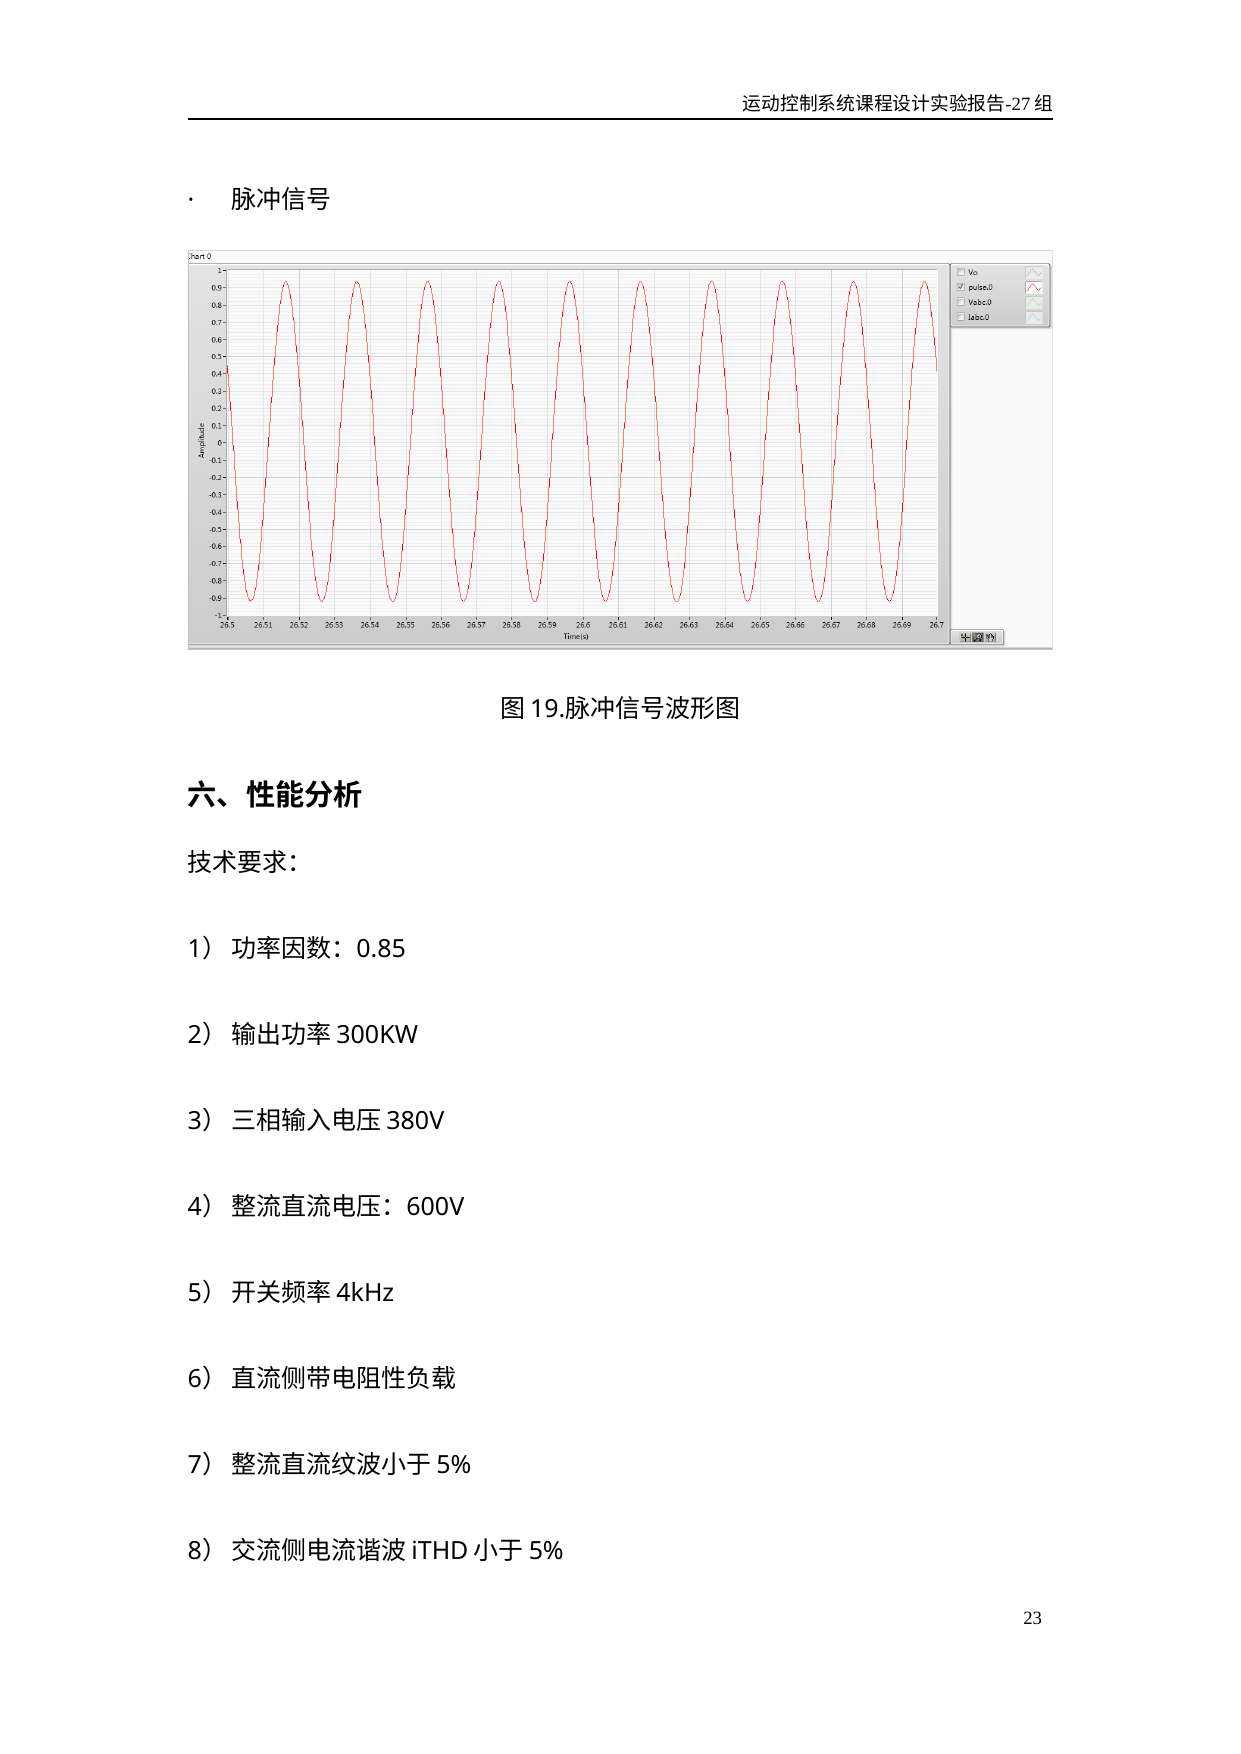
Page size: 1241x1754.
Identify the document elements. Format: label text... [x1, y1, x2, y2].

list 开关频率4kHz [187, 1257, 1053, 1325]
list 整流直流电压：600V [187, 1171, 1053, 1239]
list 功率因数：0.85 [187, 913, 1053, 981]
subtitle 六、性能分析 [187, 759, 1028, 827]
text 技术要求： [187, 827, 1053, 894]
list 图19.脉冲信号波形图 [187, 673, 1053, 741]
picture [187, 250, 1053, 650]
list 整流直流纹波小于5% [187, 1429, 1053, 1497]
list 输出功率300KW [187, 999, 1053, 1067]
list 三相输入电压380V [187, 1085, 1053, 1153]
list 直流侧带电阻性负载 [187, 1343, 1053, 1411]
list 脉冲信号 [187, 164, 1053, 232]
list 交流侧电流谐波iTHD小于5% [187, 1515, 1053, 1583]
